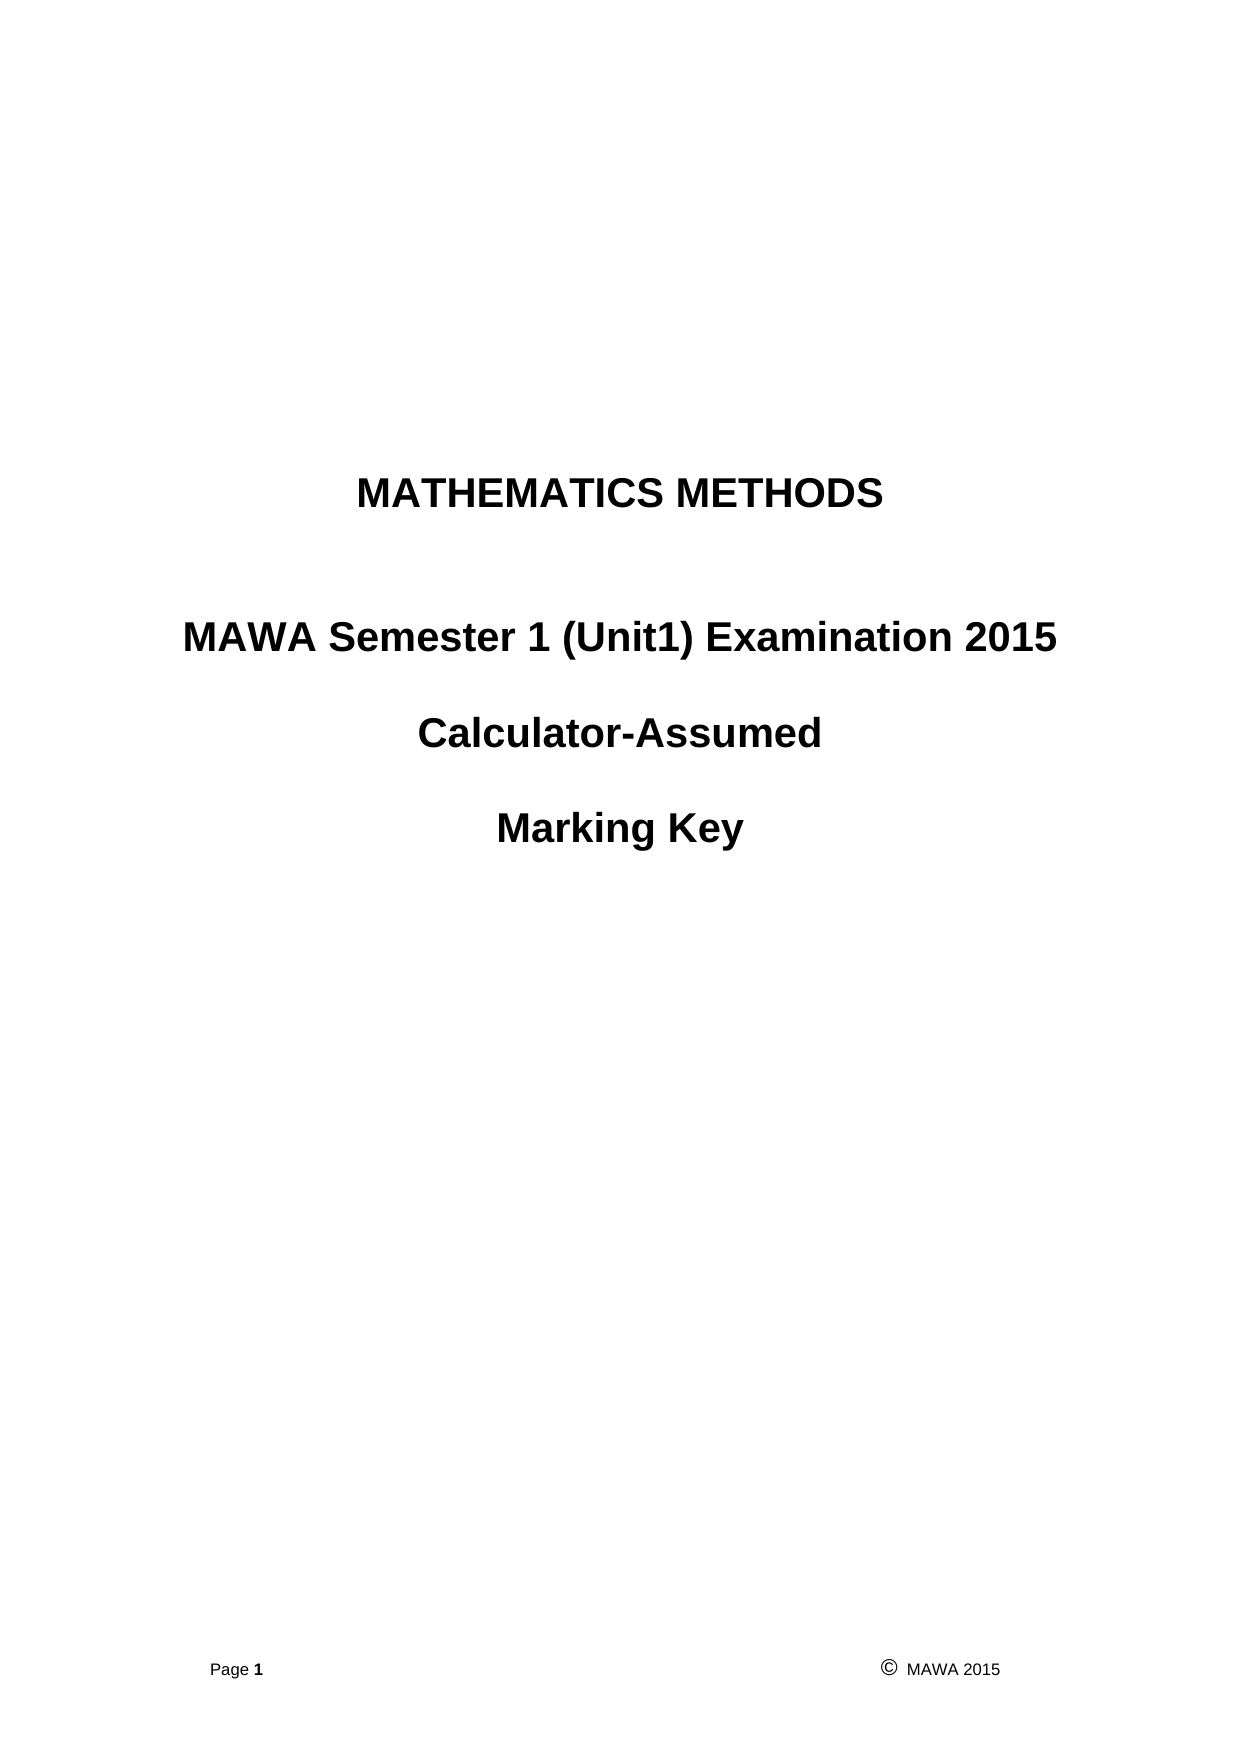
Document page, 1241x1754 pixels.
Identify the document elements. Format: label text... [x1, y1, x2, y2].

text MATHEMATICS METHODS [135, 468, 1105, 516]
text Calculator-Assumed [135, 708, 1105, 756]
subtitle Marking Key [135, 804, 1105, 852]
text MAWA Semester 1 (Unit1) Examination 2015 [135, 612, 1105, 660]
